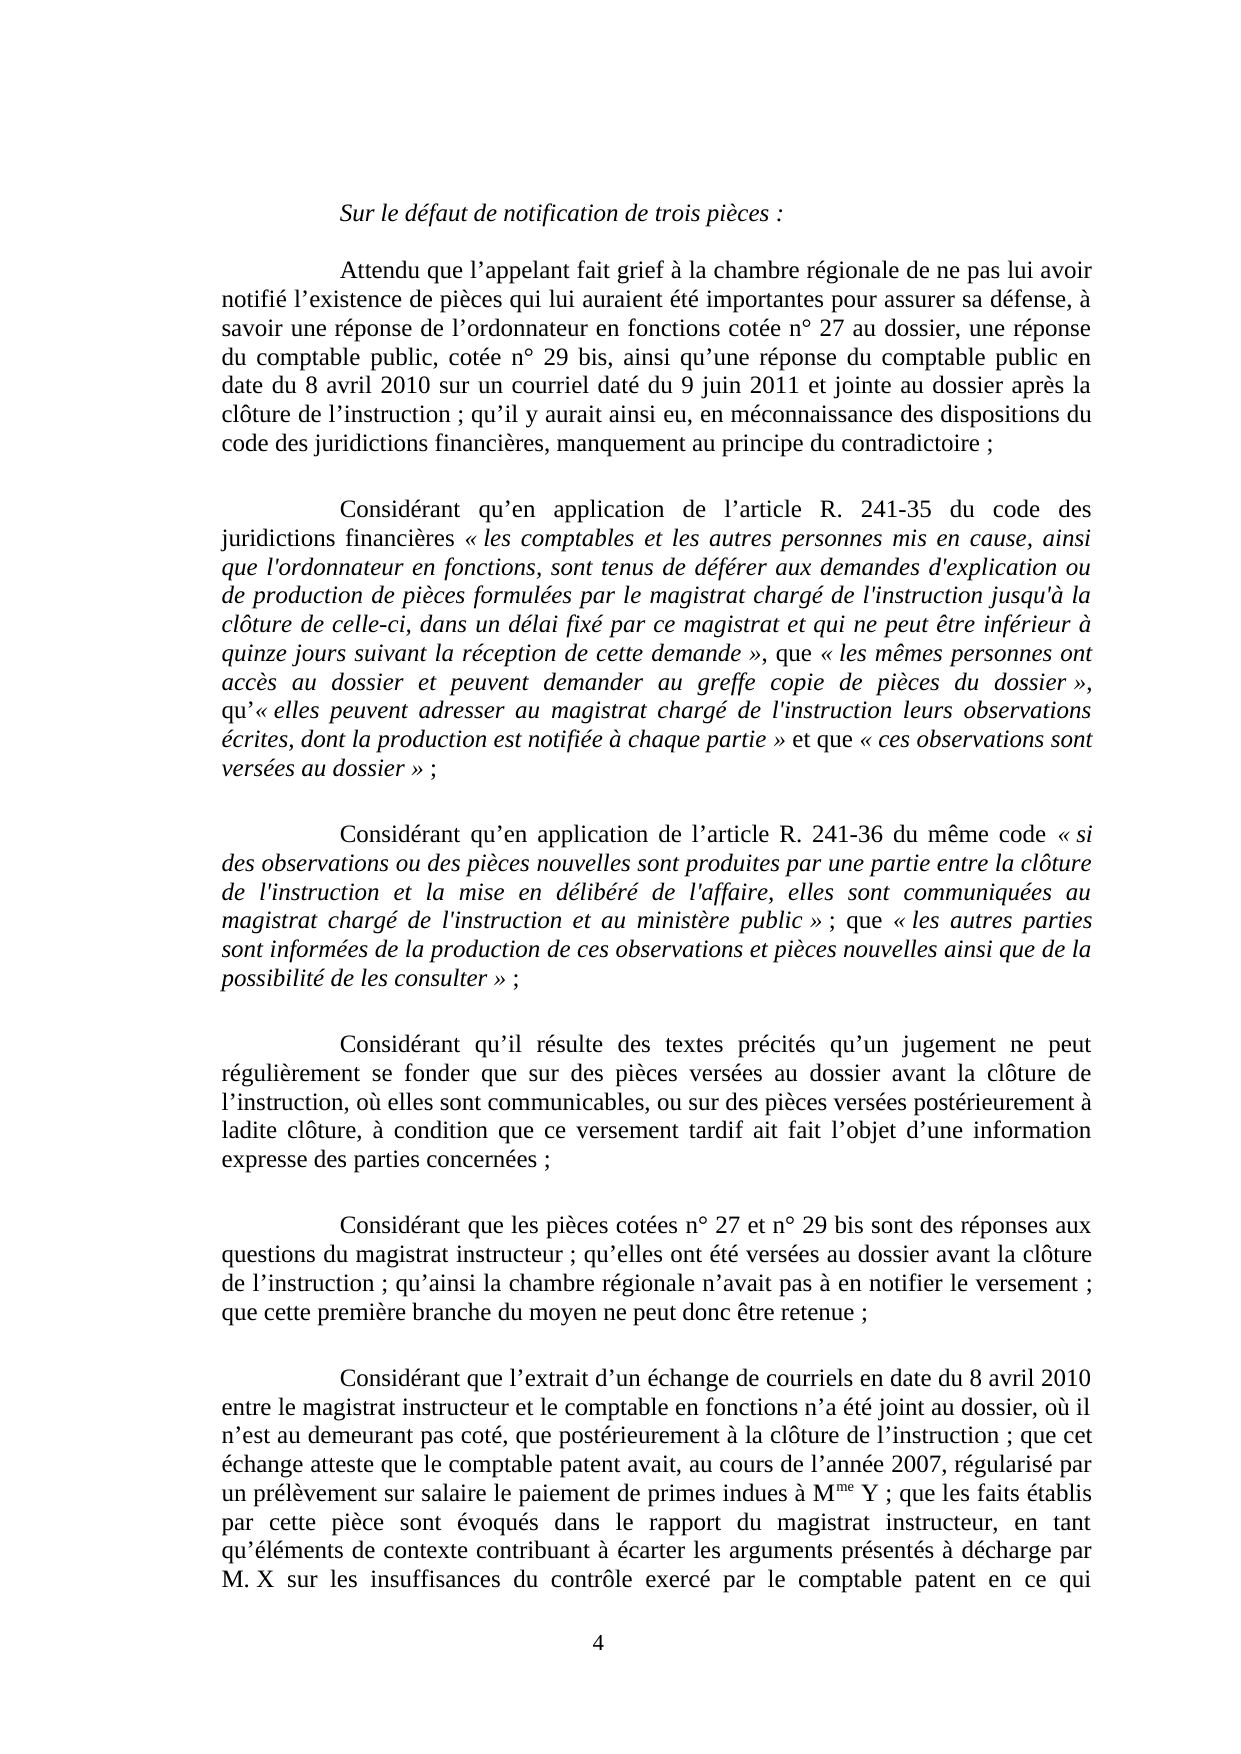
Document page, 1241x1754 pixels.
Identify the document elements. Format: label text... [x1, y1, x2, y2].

text Considérant qu’il résulte des textes précités qu’un jugement ne peut régulièrement se fonder que sur des pièces versées au dossier avant la clôture de l’instruction, où elles sont communicables, ou sur des pièces versées postérieurement à ladite clôture, à condition que ce versement tardif ait fait l’objet d’une information expresse des parties concernées ; [221, 1029, 1092, 1173]
text Considérant qu’en application de l’article R. 241-35 du code des juridictions financières « les comptables et les autres personnes mis en cause, ainsi que l'ordonnateur en fonctions, sont tenus de déférer aux demandes d'explication ou de production de pièces formulées par le magistrat chargé de l'instruction jusqu'à la clôture de celle-ci, dans un délai fixé par ce magistrat et qui ne peut être inférieur à quinze jours suivant la réception de cette demande », que « les mêmes personnes ont accès au dossier et peuvent demander au greffe copie de pièces du dossier », qu’« elles peuvent adresser au magistrat chargé de l'instruction leurs observations écrites, dont la production est notifiée à chaque partie » et que « ces observations sont versées au dossier » ; [221, 494, 1092, 782]
text Sur le défaut de notification de trois pièces : [221, 198, 1092, 226]
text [221, 1363, 1092, 1593]
text Considérant qu’en application de l’article R. 241-36 du même code « si des observations ou des pièces nouvelles sont produites par une partie entre la clôture de l'instruction et la mise en délibéré de l'affaire, elles sont communiquées au magistrat chargé de l'instruction et au ministère public » ; que « les autres parties sont informées de la production de ces observations et pièces nouvelles ainsi que de la possibilité de les consulter » ; [221, 819, 1092, 992]
text Attendu que l’appelant fait grief à la chambre régionale de ne pas lui avoir notifié l’existence de pièces qui lui auraient été importantes pour assurer sa défense, à savoir une réponse de l’ordonnateur en fonctions cotée n° 27 au dossier, une réponse du comptable public, cotée n° 29 bis, ainsi qu’une réponse du comptable public en date du 8 avril 2010 sur un courriel daté du 9 juin 2011 et jointe au dossier après la clôture de l’instruction ; qu’il y aurait ainsi eu, en méconnaissance des dispositions du code des juridictions financières, manquement au principe du contradictoire ; [221, 256, 1092, 457]
text Considérant que les pièces cotées n° 27 et n° 29 bis sont des réponses aux questions du magistrat instructeur ; qu’elles ont été versées au dossier avant la clôture de l’instruction ; qu’ainsi la chambre régionale n’avait pas à en notifier le versement ; que cette première branche du moyen ne peut donc être retenue ; [221, 1211, 1092, 1326]
